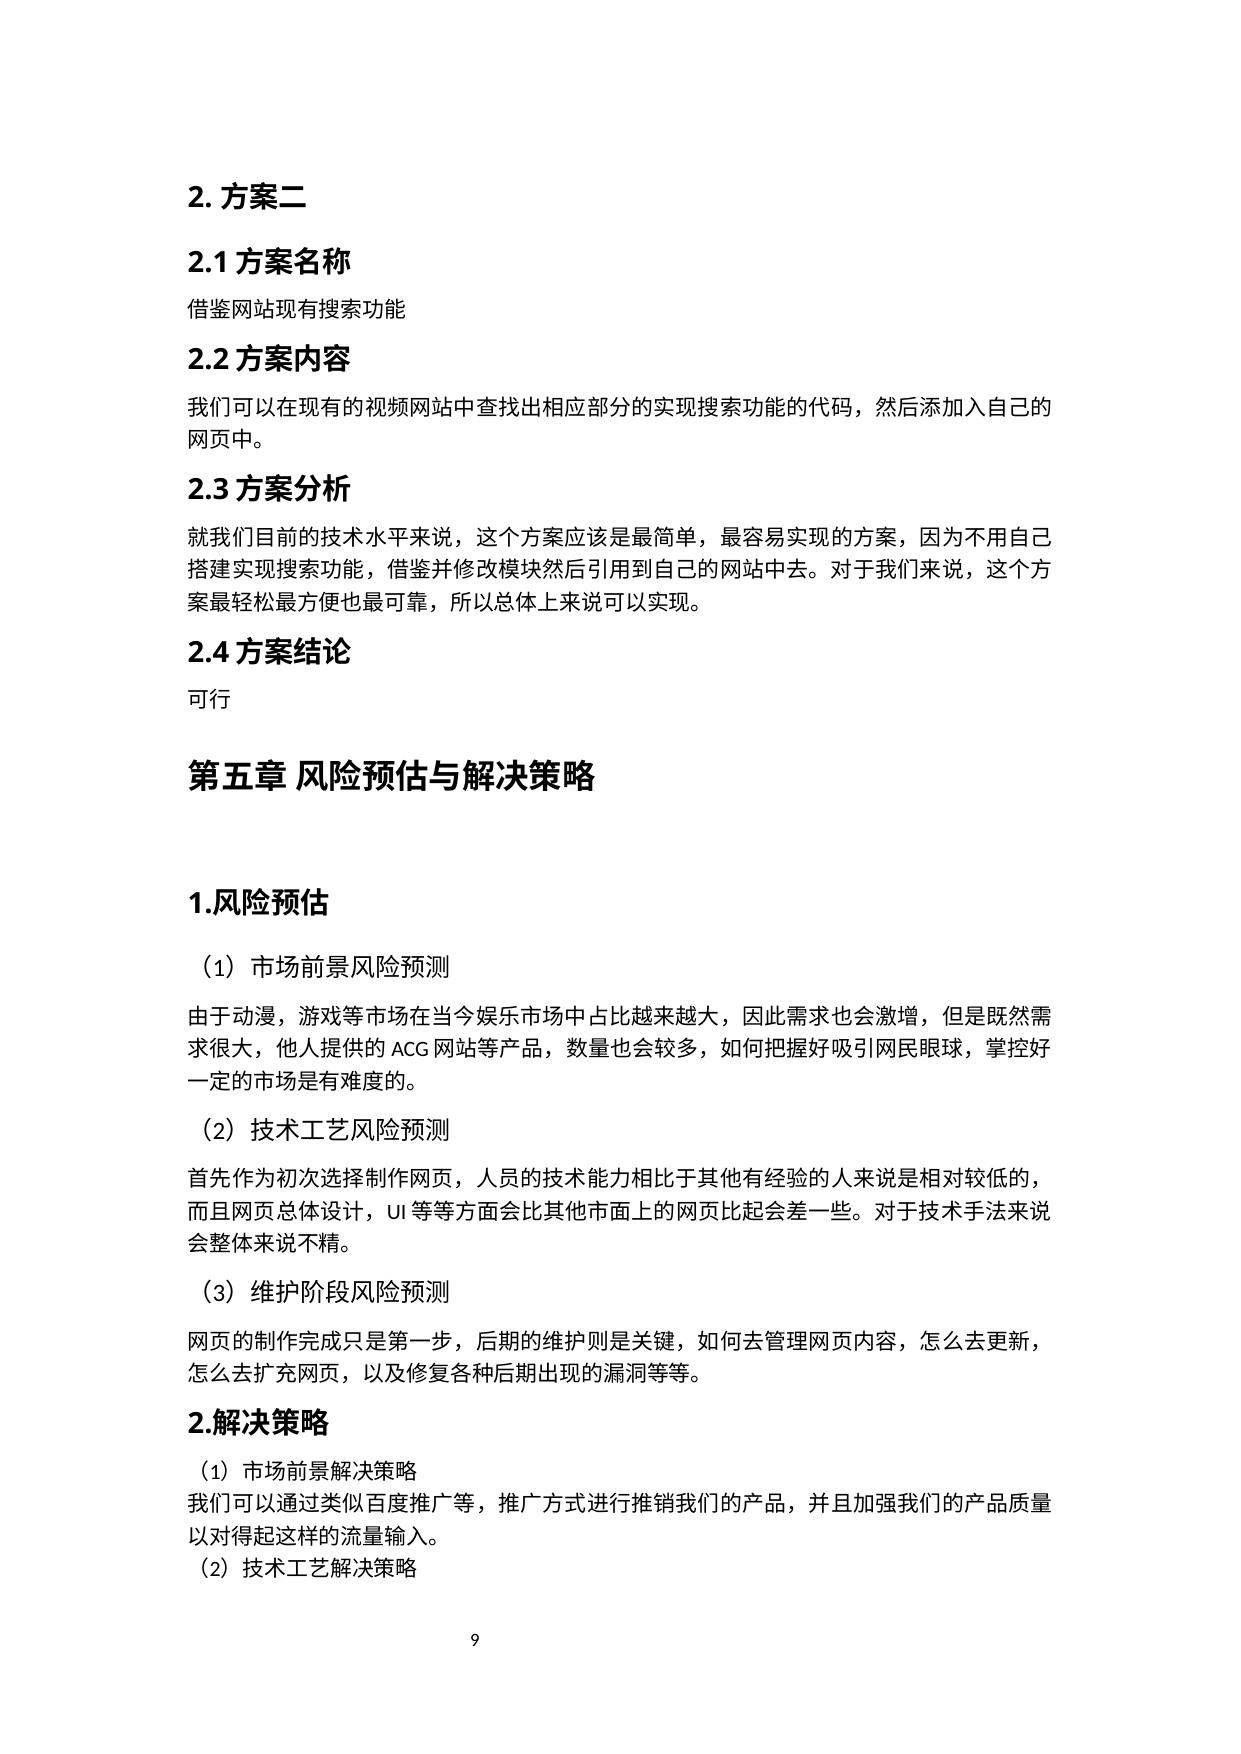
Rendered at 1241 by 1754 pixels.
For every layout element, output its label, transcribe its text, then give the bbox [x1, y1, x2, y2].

text （2）技术工艺解决策略 [187, 1551, 1053, 1583]
text 1.风险预估 [187, 868, 1053, 933]
list 2.4方案结论 [187, 617, 1053, 682]
subtitle 风险预估与解决策略 [187, 742, 1053, 807]
list （1）市场前景风险预测 [187, 933, 1053, 998]
text 可行 [187, 682, 1053, 714]
text （1）市场前景解决策略 [187, 1453, 1053, 1486]
list 方案二 [187, 162, 1053, 227]
text 我们可以通过类似百度推广等，推广方式进行推销我们的产品，并且加强我们的产品质量，以对得起这样的流量输入。 [187, 1486, 1053, 1551]
text 就我们目前的技术水平来说，这个方案应该是最简单，最容易实现的方案，因为不用自己搭建实现搜索功能，借鉴并修改模块然后引用到自己的网站中去。对于我们来说，这个方案最轻松最方便也最可靠，所以总体上来说可以实现。 [187, 519, 1053, 617]
list （3）维护阶段风险预测 [187, 1258, 1053, 1323]
text 首先作为初次选择制作网页，人员的技术能力相比于其他有经验的人来说是相对较低的，而且网页总体设计，UI等等方面会比其他市面上的网页比起会差一些。对于技术手法来说会整体来说不精。 [187, 1161, 1053, 1258]
list 2.2方案内容 [187, 324, 1053, 389]
text 我们可以在现有的视频网站中查找出相应部分的实现搜索功能的代码，然后添加入自己的网页中。 [187, 389, 1053, 454]
list （2）技术工艺风险预测 [187, 1096, 1053, 1161]
text 由于动漫，游戏等市场在当今娱乐市场中占比越来越大，因此需求也会激增，但是既然需求很大，他人提供的ACG网站等产品，数量也会较多，如何把握好吸引网民眼球，掌控好一定的市场是有难度的。 [187, 998, 1053, 1096]
list 2.1方案名称 [187, 227, 1053, 292]
text 2.解决策略 [187, 1388, 1053, 1453]
text 借鉴网站现有搜索功能 [187, 292, 1053, 324]
text 网页的制作完成只是第一步，后期的维护则是关键，如何去管理网页内容，怎么去更新，怎么去扩充网页，以及修复各种后期出现的漏洞等等。 [187, 1323, 1053, 1388]
list 2.3方案分析 [187, 454, 1053, 519]
